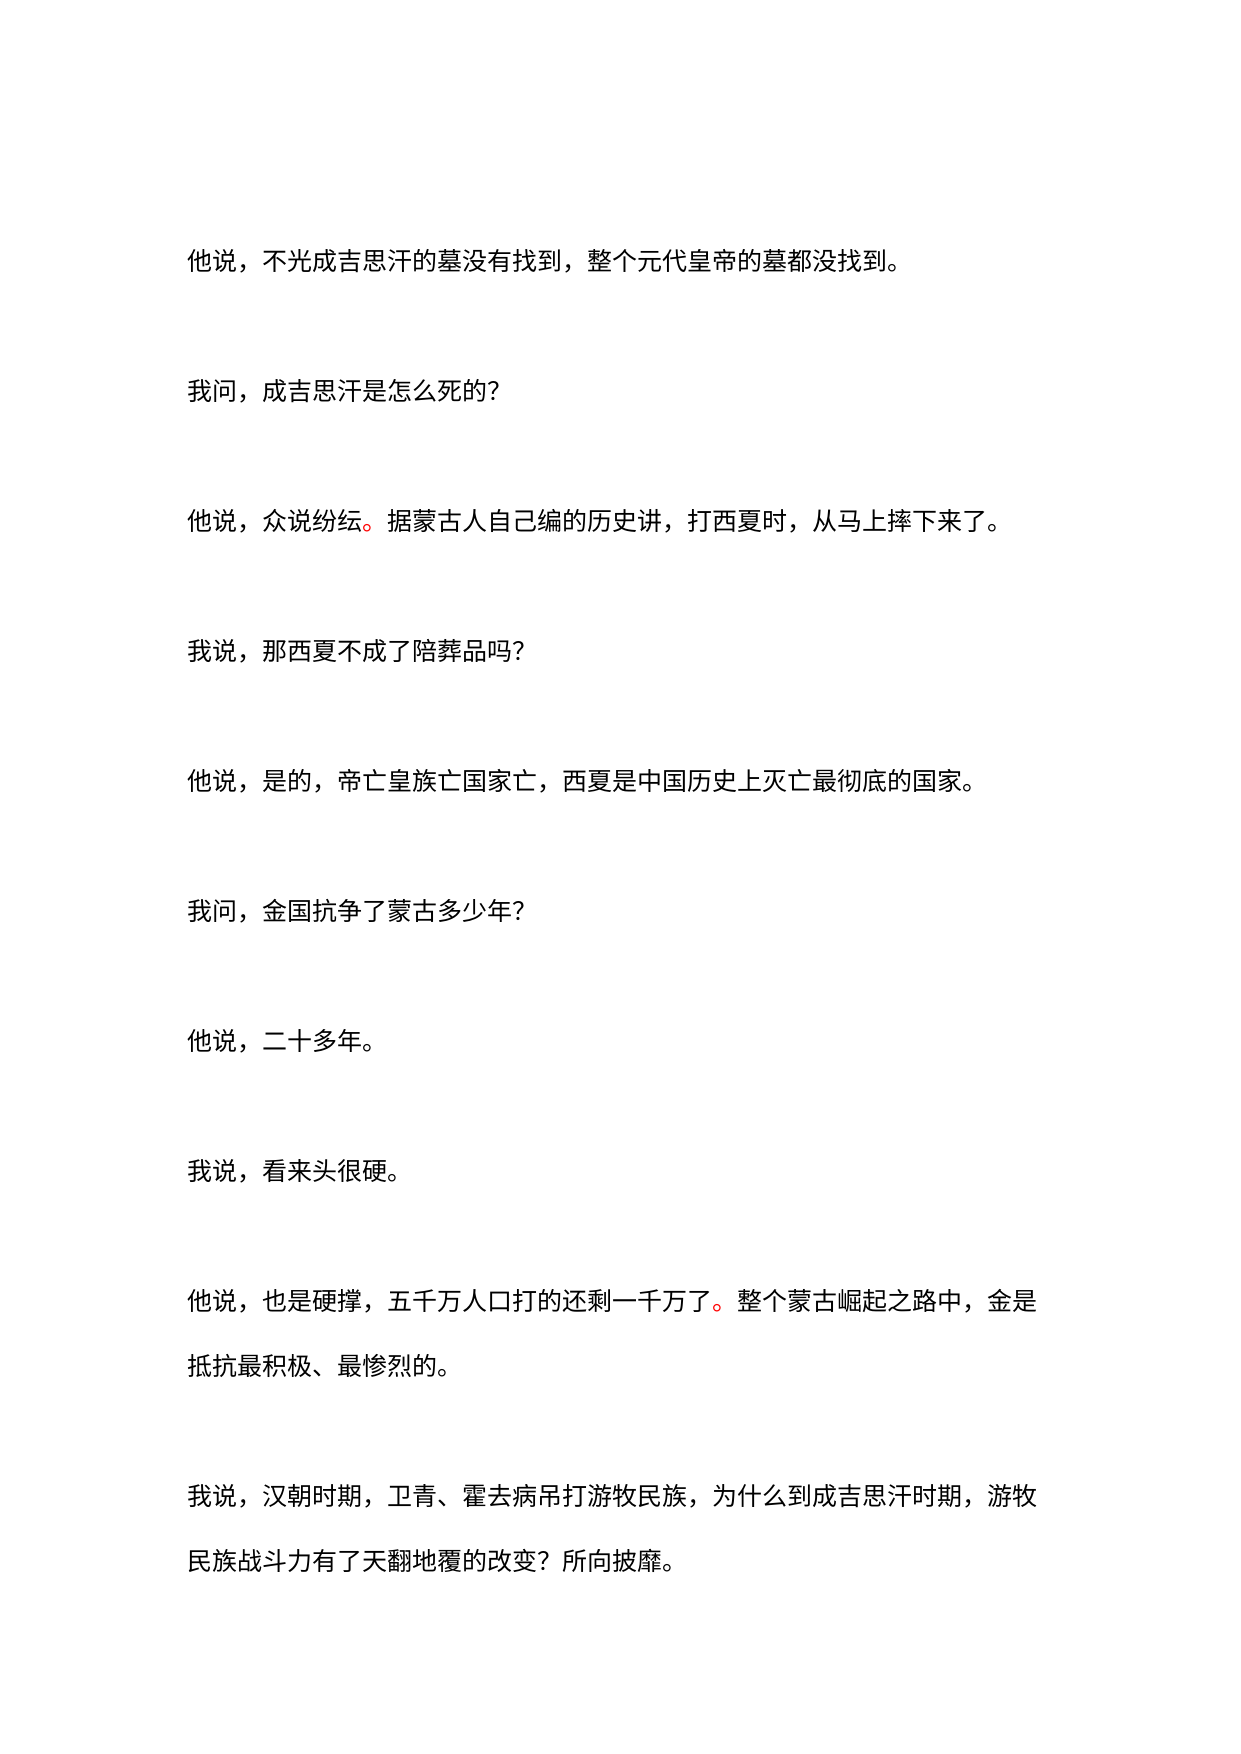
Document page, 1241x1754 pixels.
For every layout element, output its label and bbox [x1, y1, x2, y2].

text [187, 162, 1053, 1592]
